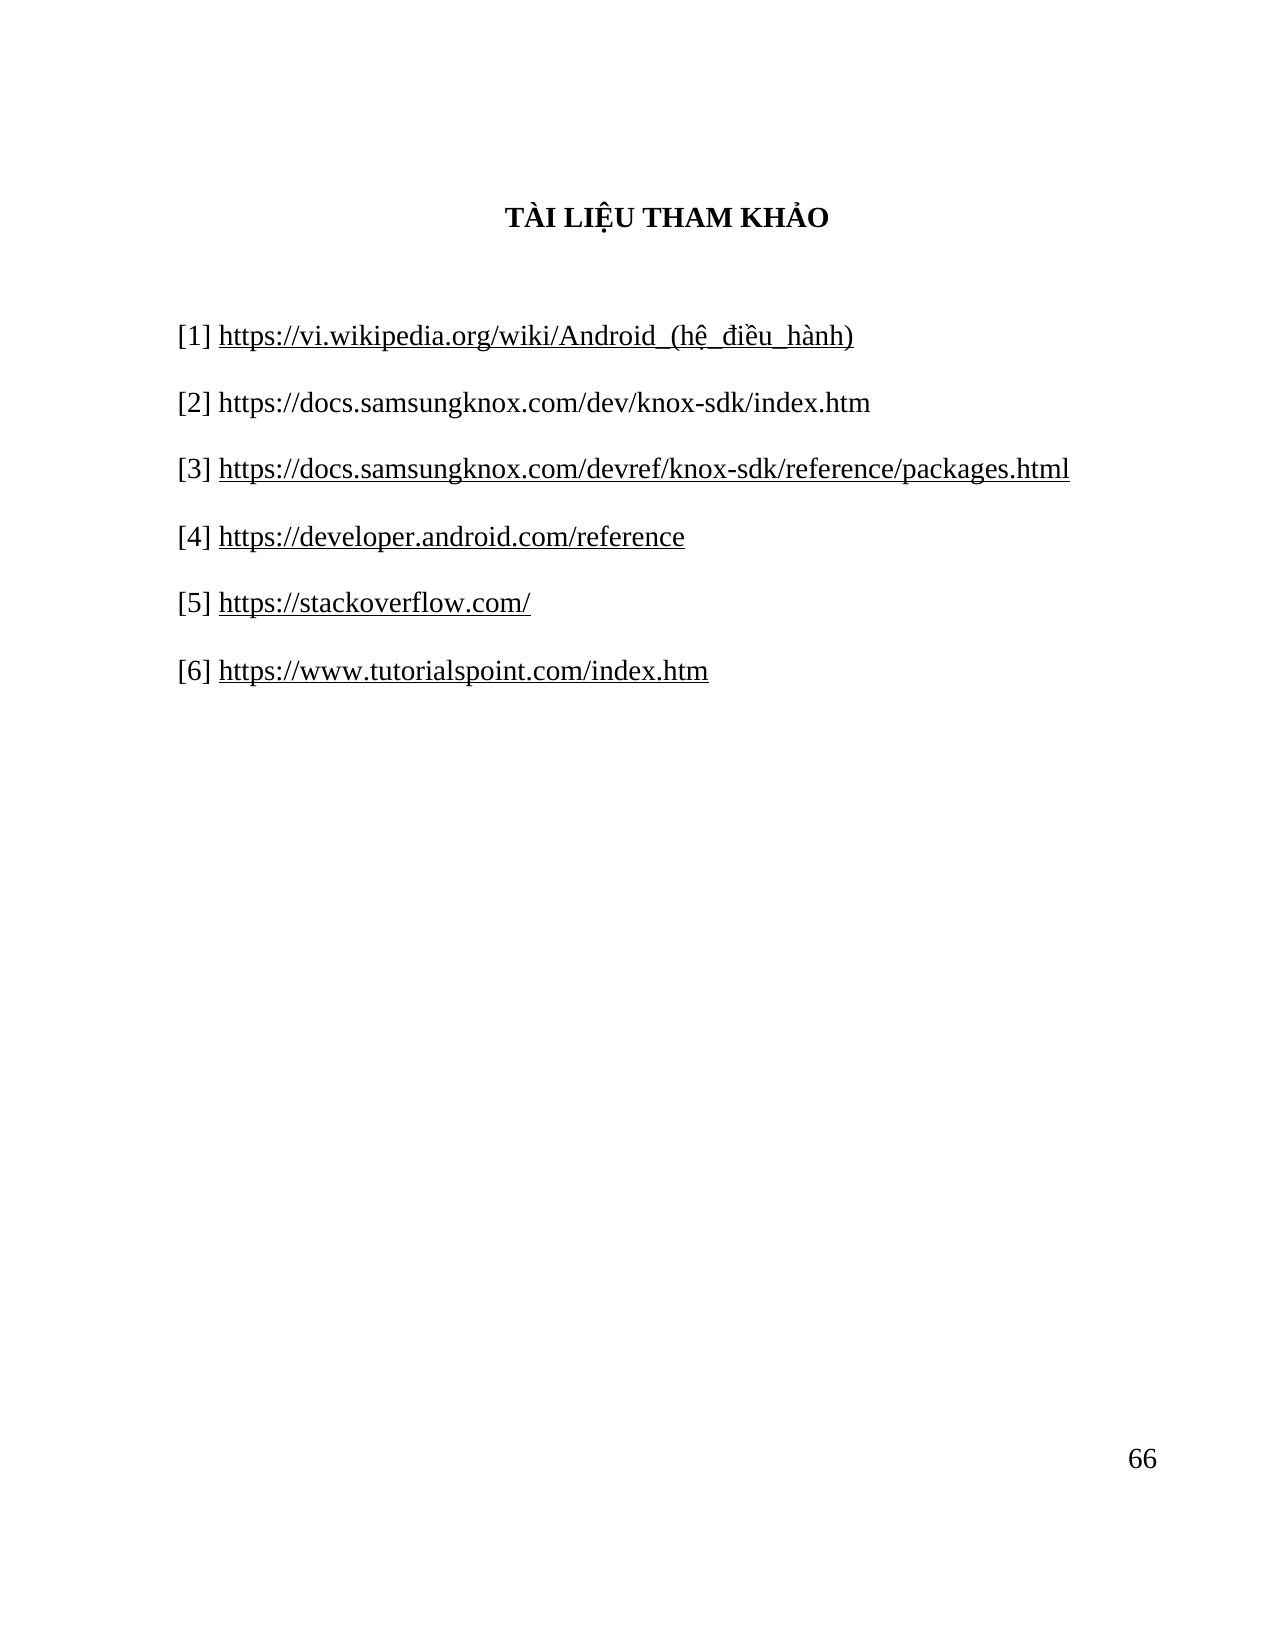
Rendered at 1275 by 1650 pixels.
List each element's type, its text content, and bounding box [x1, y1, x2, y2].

text [2] https://docs.samsungknox.com/dev/knox-sdk/index.htm [177, 385, 1157, 418]
text [6] https://www.tutorialspoint.com/index.htm [177, 653, 1157, 686]
text [4] https://developer.android.com/reference [177, 519, 1157, 552]
text [3] https://docs.samsungknox.com/devref/knox-sdk/reference/packages.html [177, 452, 1157, 485]
text [1] https://vi.wikipedia.org/wiki/Android_(hệ_điều_hành) [177, 318, 1157, 351]
text [5] https://stackoverflow.com/ [177, 586, 1157, 619]
subtitle TÀI LIỆU THAM KHẢO [177, 200, 1157, 234]
